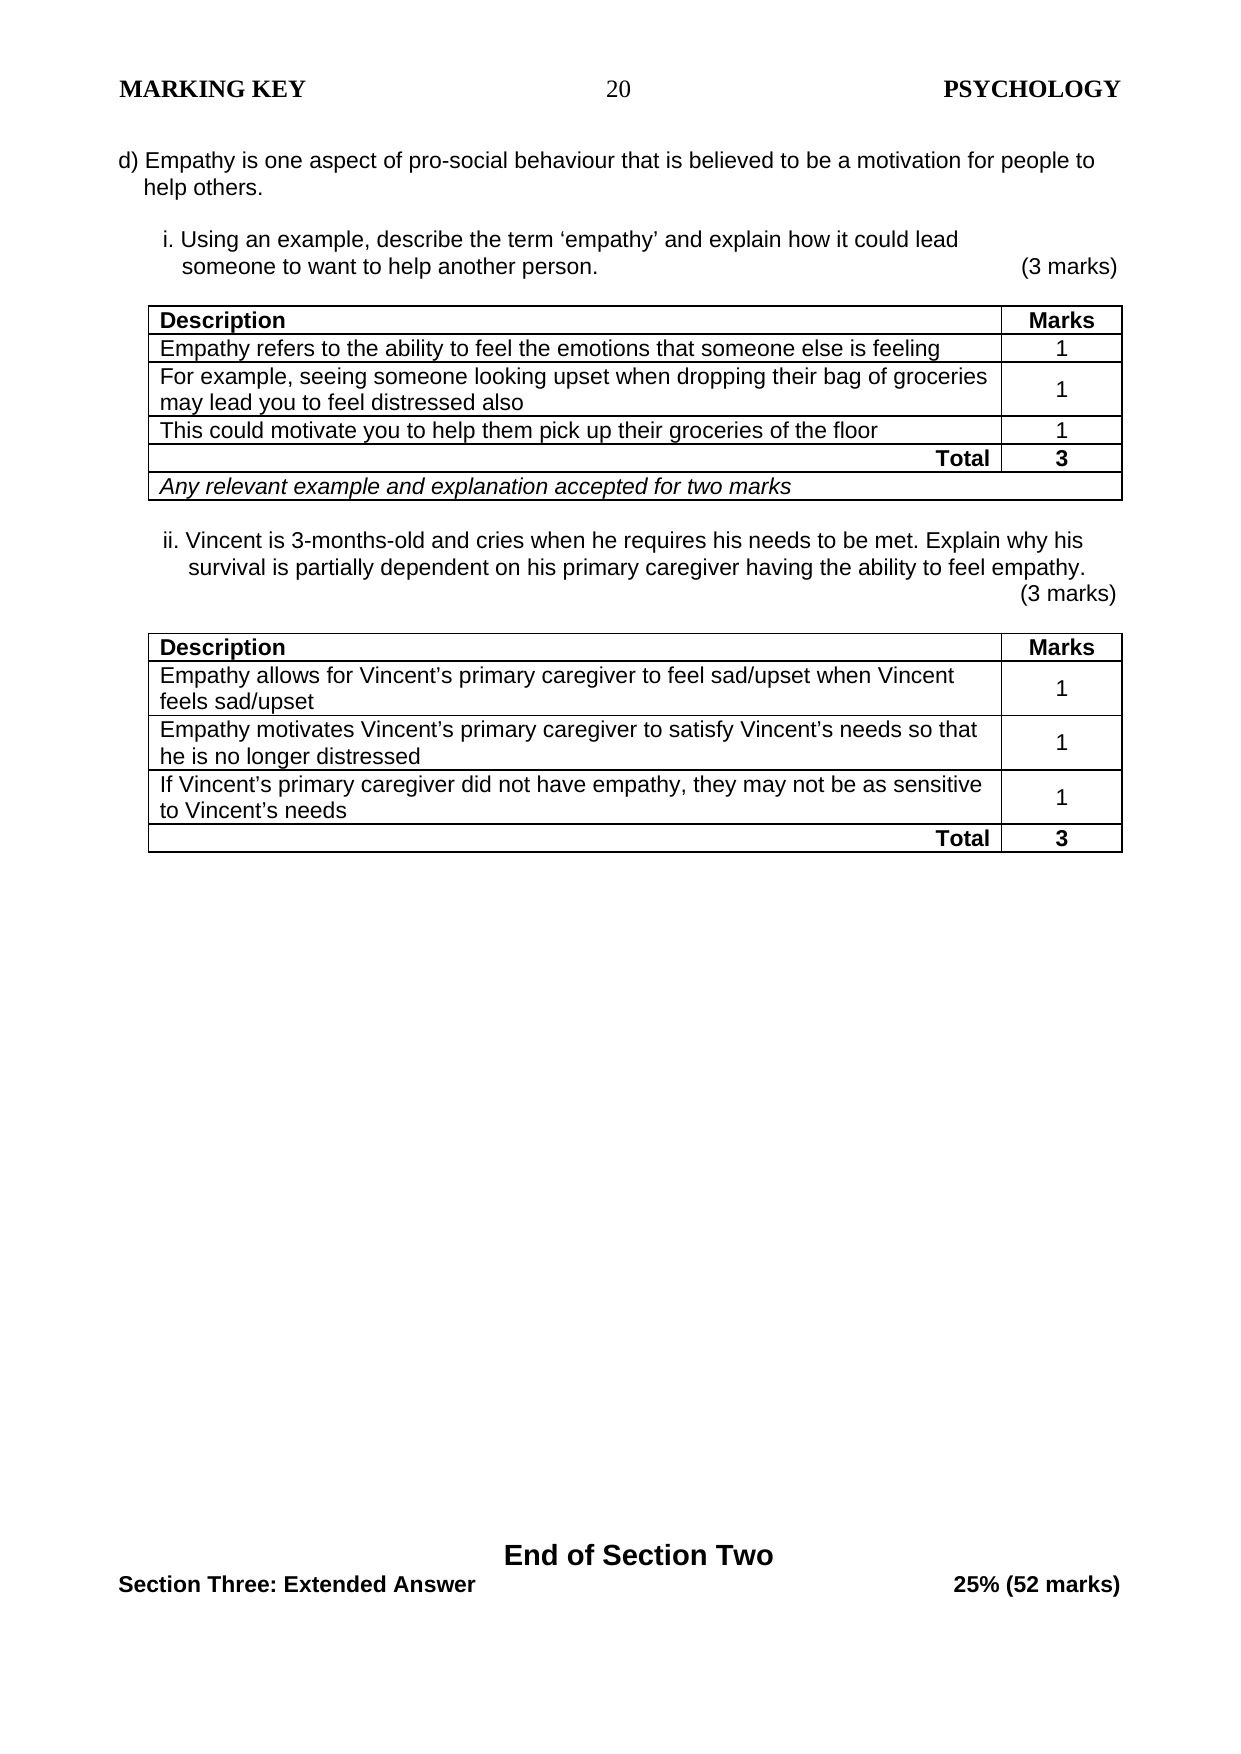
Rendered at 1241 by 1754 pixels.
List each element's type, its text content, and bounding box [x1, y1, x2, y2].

table_cell 3 [1002, 445, 1121, 471]
table_header Description [149, 307, 1001, 333]
table_cell Total [149, 825, 1001, 851]
text help others. [118, 173, 1122, 200]
table_cell 1 [1002, 335, 1121, 361]
table_cell 1 [1002, 417, 1121, 443]
table_cell Empathy motivates Vincent’s primary caregiver to satisfy Vincent’s needs so that he is no longer distressed [149, 716, 1001, 769]
table_cell Empathy refers to the ability to feel the emotions that someone else is feeling [149, 335, 1001, 361]
text someone to want to help another person. (3 marks) [118, 253, 1122, 279]
text i. Using an example, describe the term ‘empathy’ and explain how it could lead [118, 226, 1122, 253]
table_header Description [149, 634, 1001, 660]
table_cell 3 [1002, 825, 1121, 851]
text d) Empathy is one aspect of pro-social behaviour that is believed to be a motivation for people to [118, 147, 1122, 173]
table_header Marks [1002, 634, 1121, 660]
table_cell 1 [1002, 662, 1121, 715]
table_cell 1 [1002, 716, 1121, 769]
text survival is partially dependent on his primary caregiver having the ability to feel empathy. [118, 553, 1122, 580]
table_cell 1 [1002, 363, 1121, 415]
table_cell Empathy allows for Vincent’s primary caregiver to feel sad/upset when Vincent feels sad/upset [149, 662, 1001, 715]
text ii. Vincent is 3-months-old and cries when he requires his needs to be met. Explain why his [118, 527, 1122, 553]
table_cell 1 [1002, 771, 1121, 823]
table_cell Total [149, 445, 1001, 471]
table_cell This could motivate you to help them pick up their groceries of the floor [149, 417, 1001, 443]
text End of Section Two [156, 1538, 1122, 1571]
text (3 marks) [118, 580, 1122, 606]
table_cell Any relevant example and explanation accepted for two marks [149, 473, 1121, 499]
table_cell If Vincent’s primary caregiver did not have empathy, they may not be as sensitive to Vincent’s needs [149, 771, 1001, 823]
table_header Marks [1002, 307, 1121, 333]
table_cell For example, seeing someone looking upset when dropping their bag of groceries may lead you to feel distressed also [149, 363, 1001, 415]
text Section Three: Extended Answer 25% (52 marks) [118, 1571, 1122, 1598]
